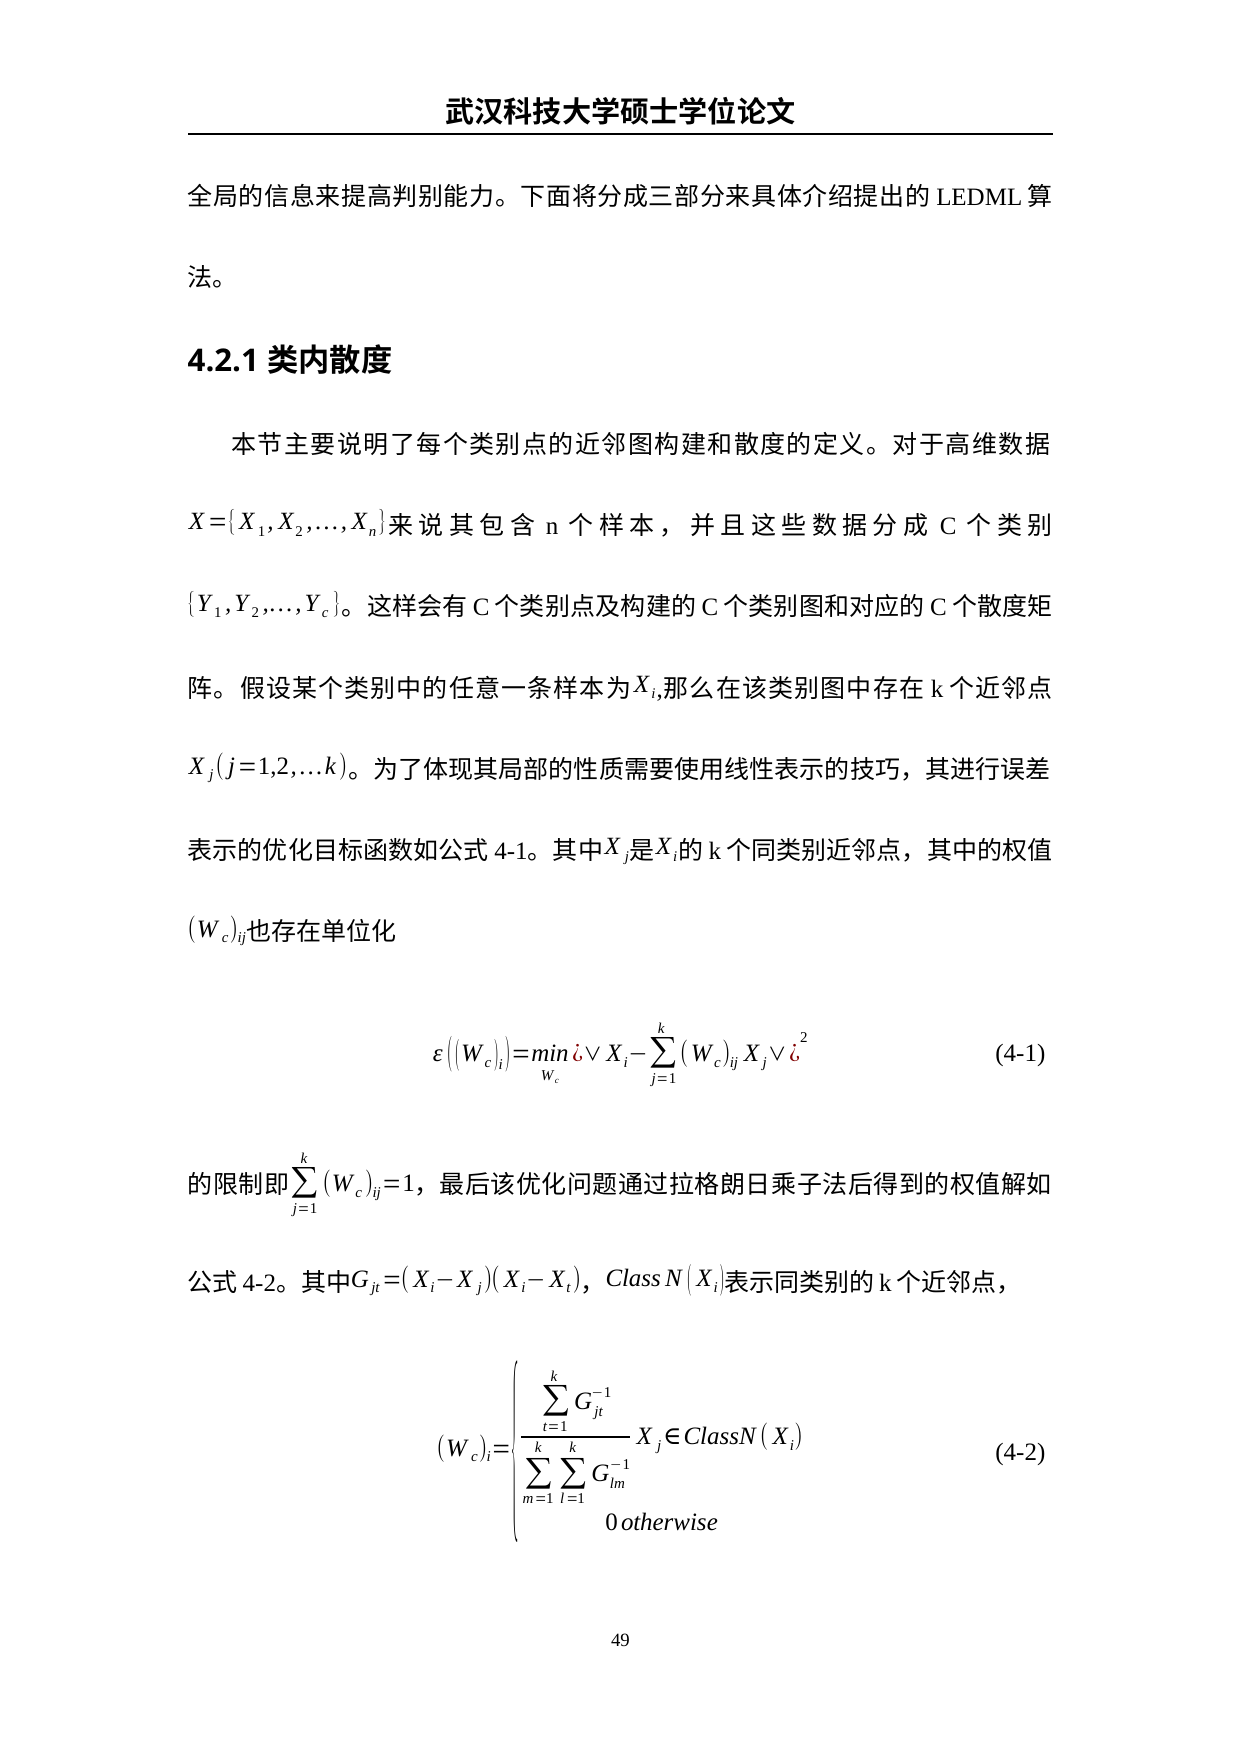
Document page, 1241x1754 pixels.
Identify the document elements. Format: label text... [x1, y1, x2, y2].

text (4-2) [187, 1354, 1053, 1549]
text 类内散度 [187, 325, 1053, 390]
text 的限制即，最后该优化问题通过拉格朗日乘子法后得到的权值解如公式4-2。其中，表示同类别的k个近邻点， [187, 1134, 1053, 1313]
text 本节主要说明了每个类别点的近邻图构建和散度的定义。对于高维数据来说其包含n个样本，并且这些数据分成C个类别。这样会有C个类别点及构建的C个类别图和对应的C个散度矩阵。假设某个类别中的任意一条样本为,那么在该类别图中存在k个近邻点。为了体现其局部的性质需要使用线性表示的技巧，其进行误差表示的优化目标函数如公式4-1。其中是的k个同类别近邻点，其中的权值也存在单位化 [187, 410, 1053, 962]
text (4-1) [187, 1004, 1053, 1101]
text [187, 162, 1053, 308]
